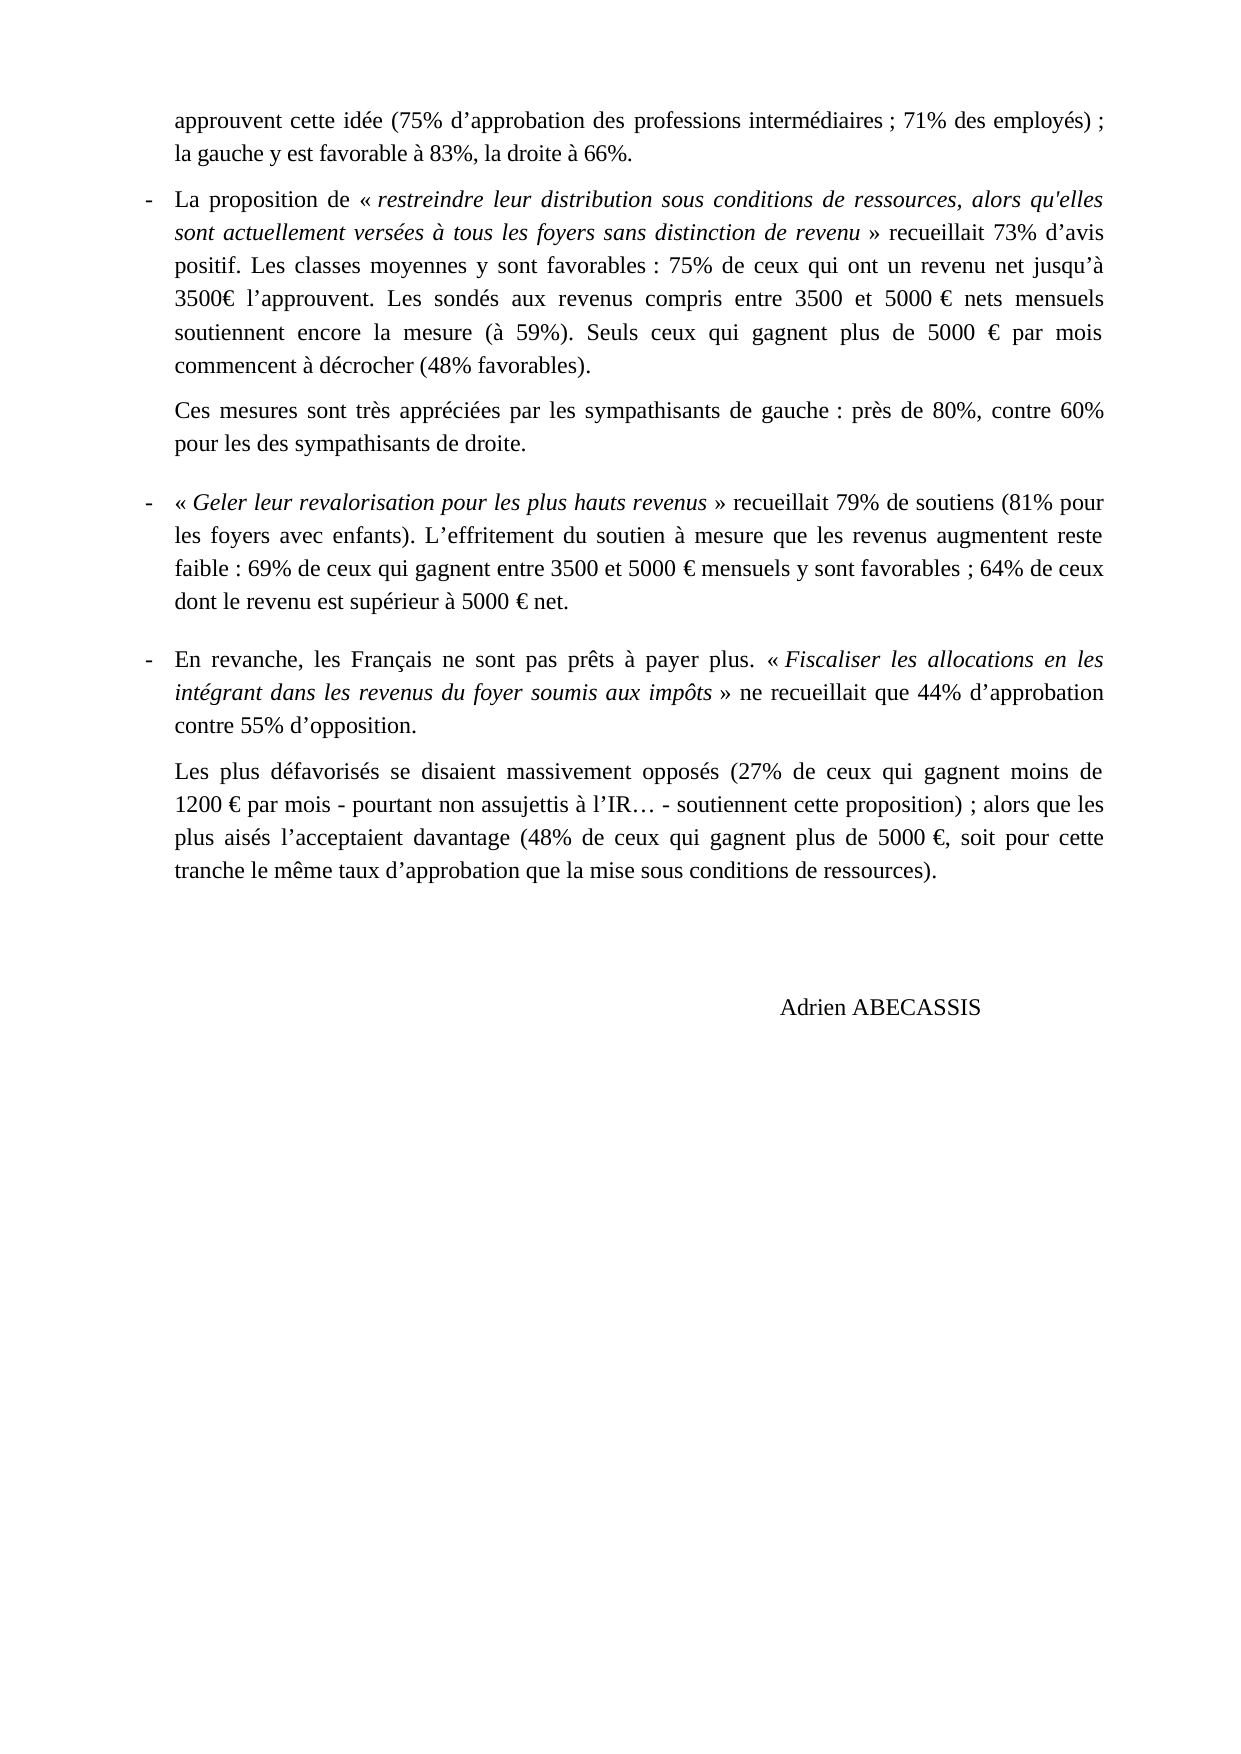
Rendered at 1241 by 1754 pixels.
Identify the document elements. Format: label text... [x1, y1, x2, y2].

text Adrien ABECASSIS [174, 993, 1104, 1021]
text Les plus défavorisés se disaient massivement opposés (27% de ceux qui gagnent moins de 1200 € par mois - pourtant non assujettis à l’IR… - soutiennent cette proposition) ; alors que les plus aisés l’acceptaient davantage (48% de ceux qui gagnent plus de 5000 €, soit pour cette tranche le même taux d’approbation que la mise sous conditions de ressources). [174, 757, 1104, 884]
list En revanche, les Français ne sont pas prêts à payer plus. « Fiscaliser les allocations en les intégrant dans les revenus du foyer soumis aux impôts » ne recueillait que 44% d’approbation contre 55% d’opposition. [145, 645, 1104, 739]
text Ces mesures sont très appréciées par les sympathisants de gauche : près de 80%, contre 60% pour les des sympathisants de droite. [174, 396, 1104, 457]
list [145, 106, 1104, 167]
list La proposition de « restreindre leur distribution sous conditions de ressources, alors qu'elles sont actuellement versées à tous les foyers sans distinction de revenu » recueillait 73% d’avis positif. Les classes moyennes y sont favorables : 75% de ceux qui ont un revenu net jusqu’à 3500€ l’approuvent. Les sondés aux revenus compris entre 3500 et 5000 € nets mensuels soutiennent encore la mesure (à 59%). Seuls ceux qui gagnent plus de 5000 € par mois commencent à décrocher (48% favorables). [145, 185, 1104, 378]
list « Geler leur revalorisation pour les plus hauts revenus » recueillait 79% de soutiens (81% pour les foyers avec enfants). L’effritement du soutien à mesure que les revenus augmentent reste faible : 69% de ceux qui gagnent entre 3500 et 5000 € mensuels y sont favorables ; 64% de ceux dont le revenu est supérieur à 5000 € net. [145, 488, 1104, 614]
